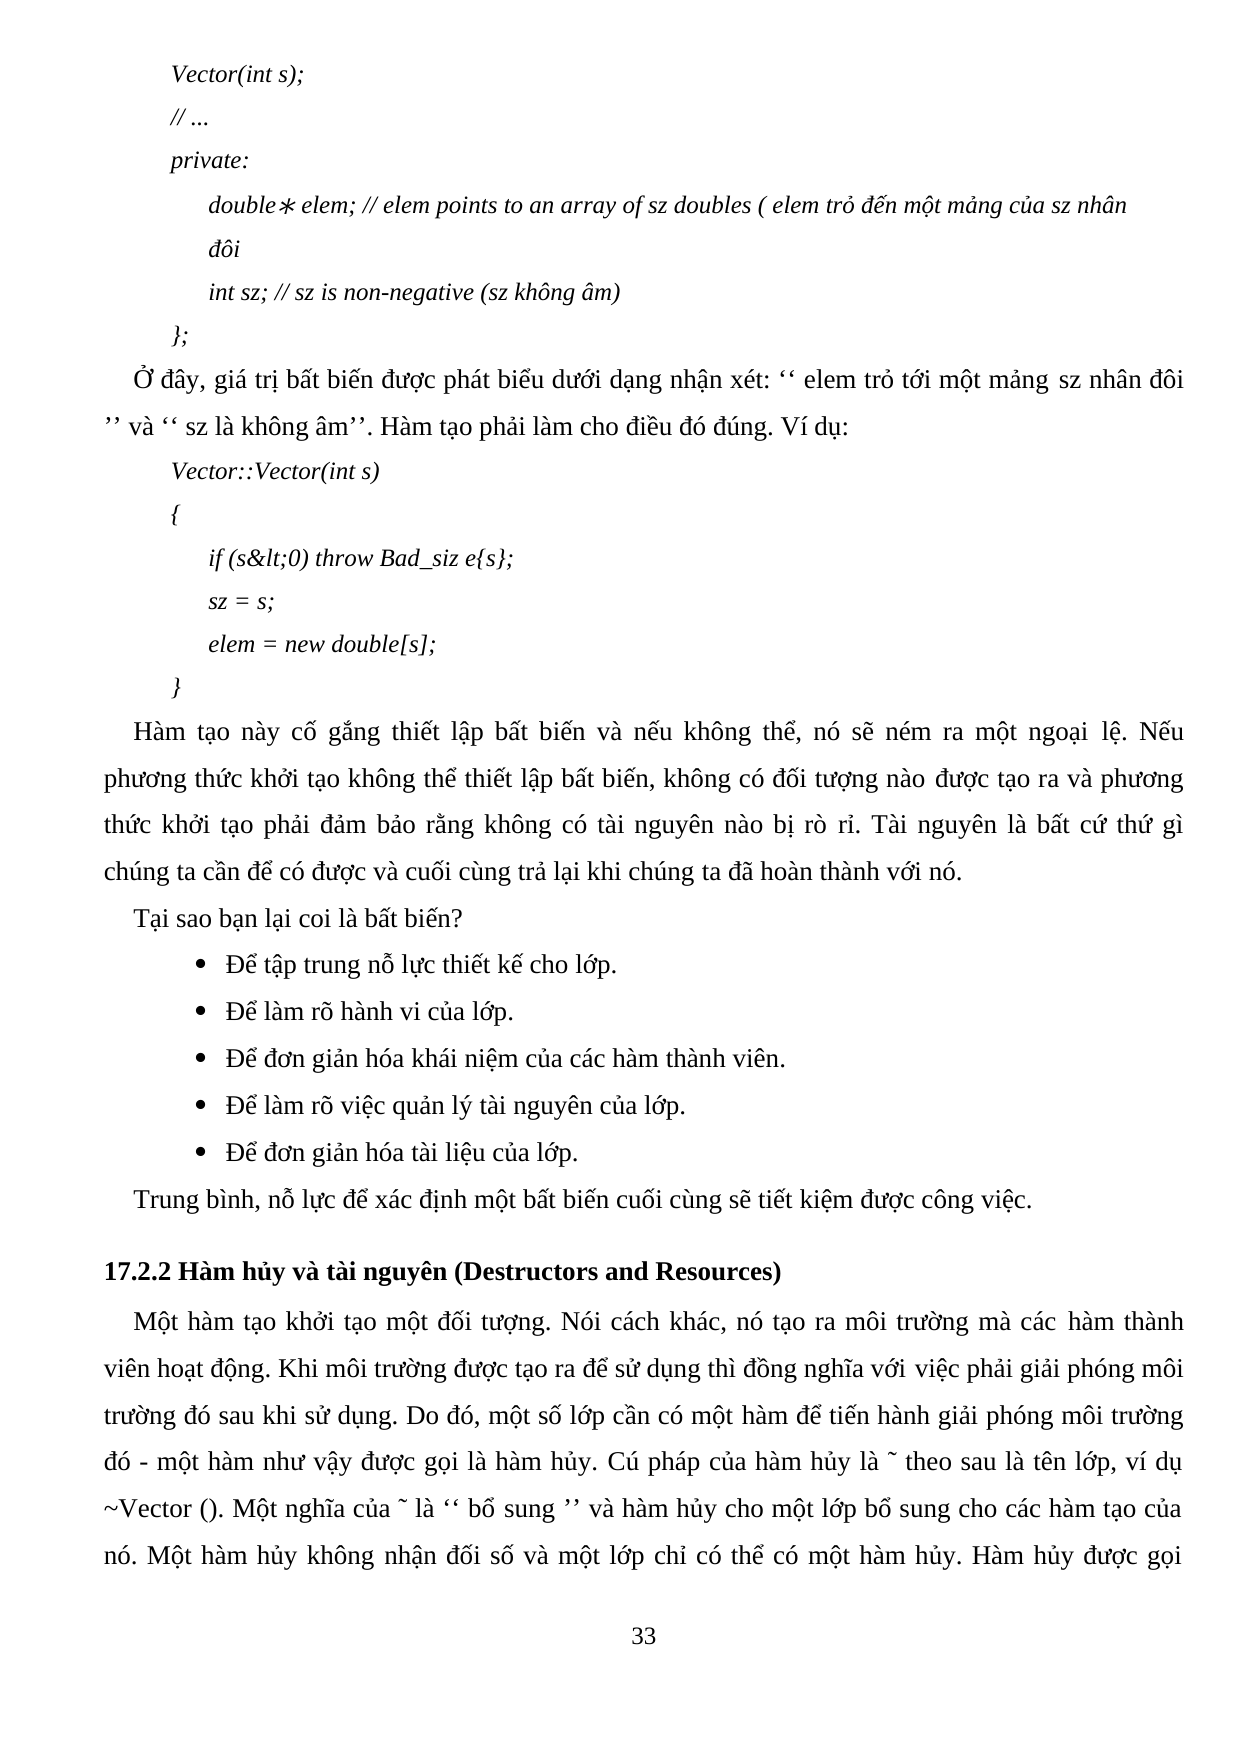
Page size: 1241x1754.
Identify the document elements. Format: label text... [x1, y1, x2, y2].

text int sz; // sz is non-negative (sz không âm) [178, 277, 1184, 306]
text Trung bình, nỗ lực để xác định một bất biến cuối cùng sẽ tiết kiệm được công việc. [103, 1183, 1184, 1214]
list Để đơn giản hóa tài liệu của lớp. [196, 1136, 1184, 1167]
text elem = new double[s]; [178, 629, 1184, 658]
text Hàm tạo này cố gắng thiết lập bất biến và nếu không thể, nó sẽ ném ra một ngoại lệ. Nếu phương thức khởi tạo không thể thiết lập bất biến, không có đối tượng nào được tạo ra và phương thức khởi tạo phải đảm bảo rằng không có tài nguyên nào bị rò rỉ. Tài nguyên là bất cứ thứ gì chúng ta cần để có được và cuối cùng trả lại khi chúng ta đã hoàn thành với nó. [103, 715, 1184, 886]
text private: [141, 145, 1184, 174]
text { [141, 499, 1184, 528]
list Để làm rõ hành vi của lớp. [196, 995, 1184, 1027]
text if (s&lt;0) throw Bad_siz e{s}; [178, 543, 1184, 571]
list Để tập trung nỗ lực thiết kế cho lớp. [196, 948, 1184, 980]
text sz = s; [178, 586, 1184, 614]
text Ở đây, giá trị bất biến được phát biểu dưới dạng nhận xét: ‘‘ elem trỏ tới một mảng sz nhân đôi ’’ và ‘‘ sz là không âm’’. Hàm tạo phải làm cho điều đó đúng. Ví dụ: [103, 363, 1184, 441]
text // ... [141, 102, 1184, 131]
text } [141, 672, 1184, 701]
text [103, 1305, 1184, 1570]
text double∗ elem; // elem points to an array of sz doubles ( elem trỏ đến một mảng của sz nhân [178, 188, 1184, 219]
text Vector(int s); [141, 59, 1184, 88]
list Để đơn giản hóa khái niệm của các hàm thành viên. [196, 1042, 1184, 1073]
text }; [141, 320, 1184, 349]
list Để làm rõ việc quản lý tài nguyên của lớp. [196, 1089, 1184, 1120]
text đôi [178, 234, 1184, 262]
text Tại sao bạn lại coi là bất biến? [103, 902, 1184, 933]
text Vector::Vector(int s) [141, 456, 1184, 485]
subtitle 17.2.2 Hàm hủy và tài nguyên (Destructors and Resources) [103, 1254, 1184, 1286]
